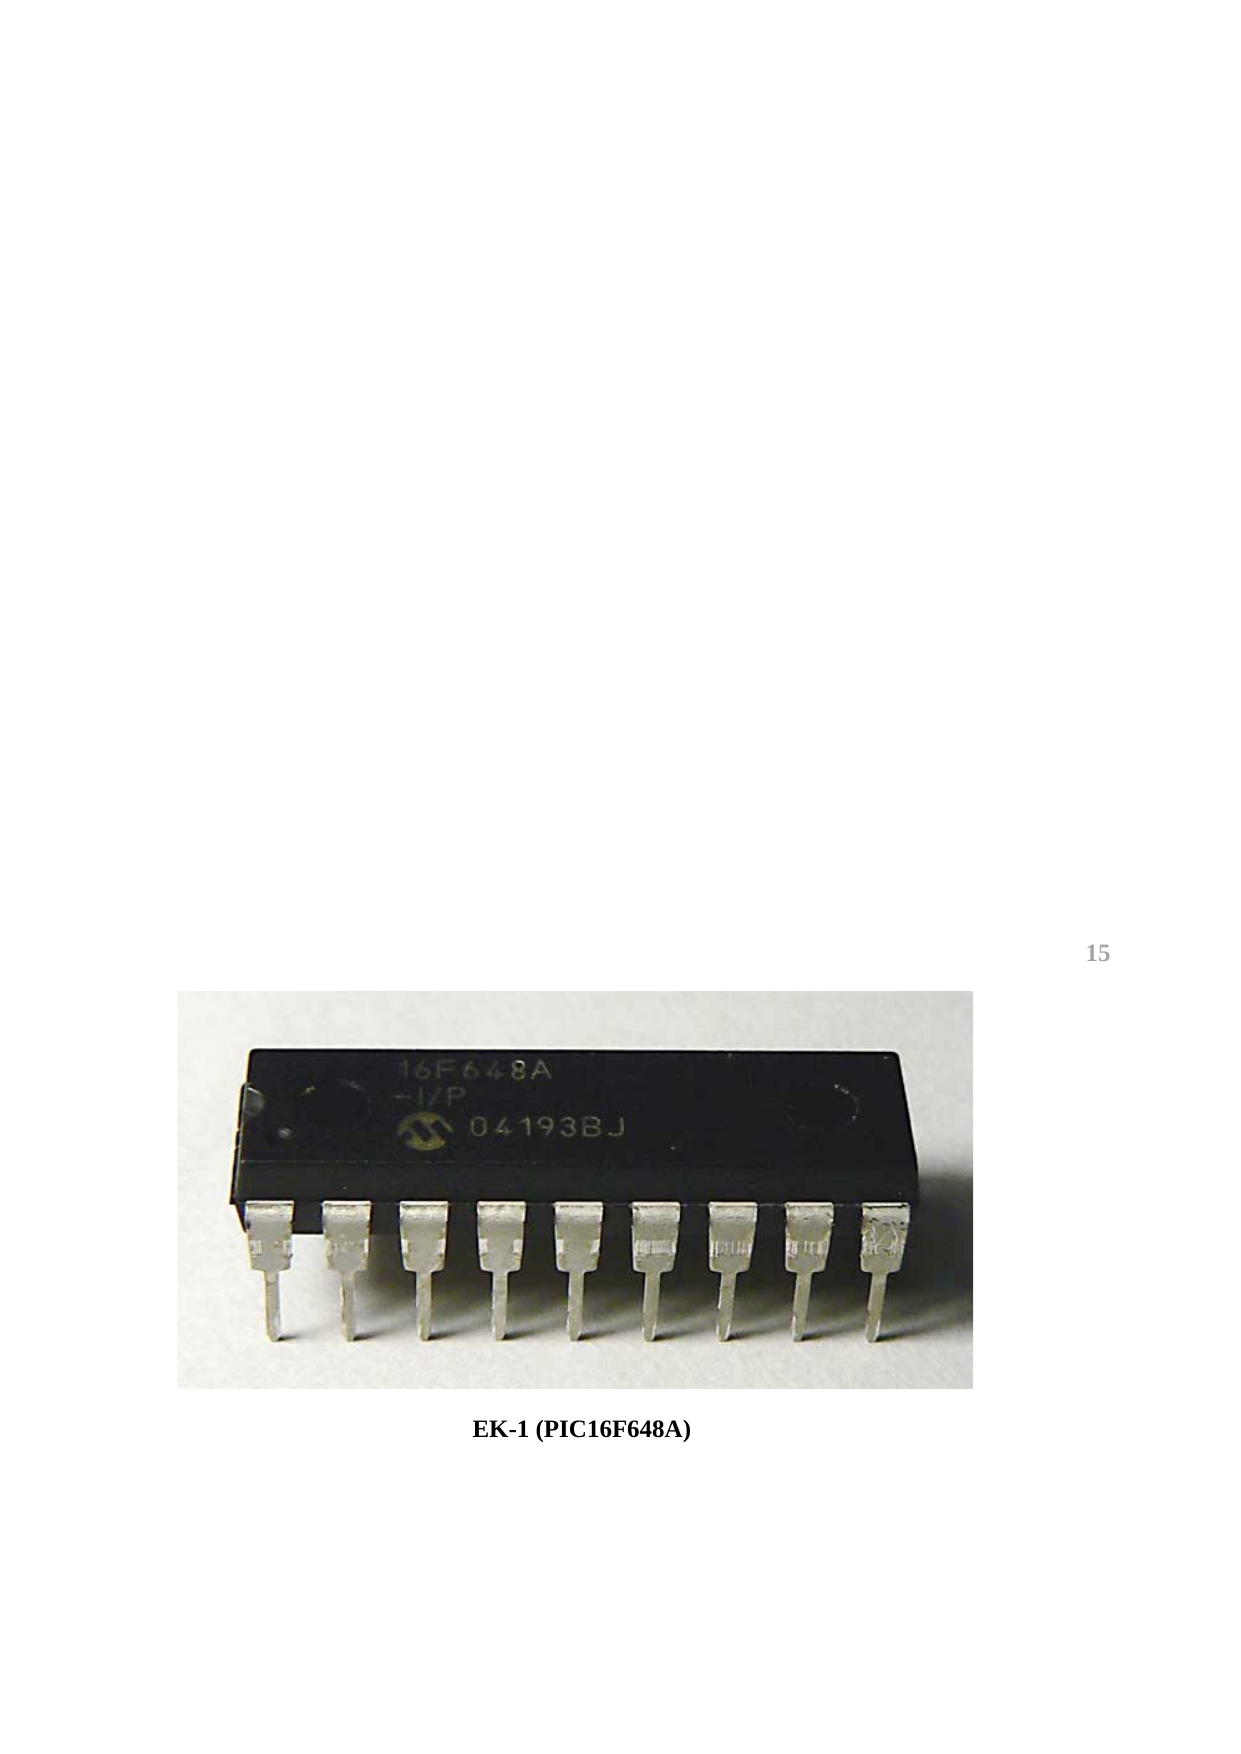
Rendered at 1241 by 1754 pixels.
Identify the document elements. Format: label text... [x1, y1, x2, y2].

text EK-1 (PIC16F648A) [398, 1414, 1110, 1443]
text 15 [177, 938, 1110, 966]
picture [177, 991, 974, 1389]
